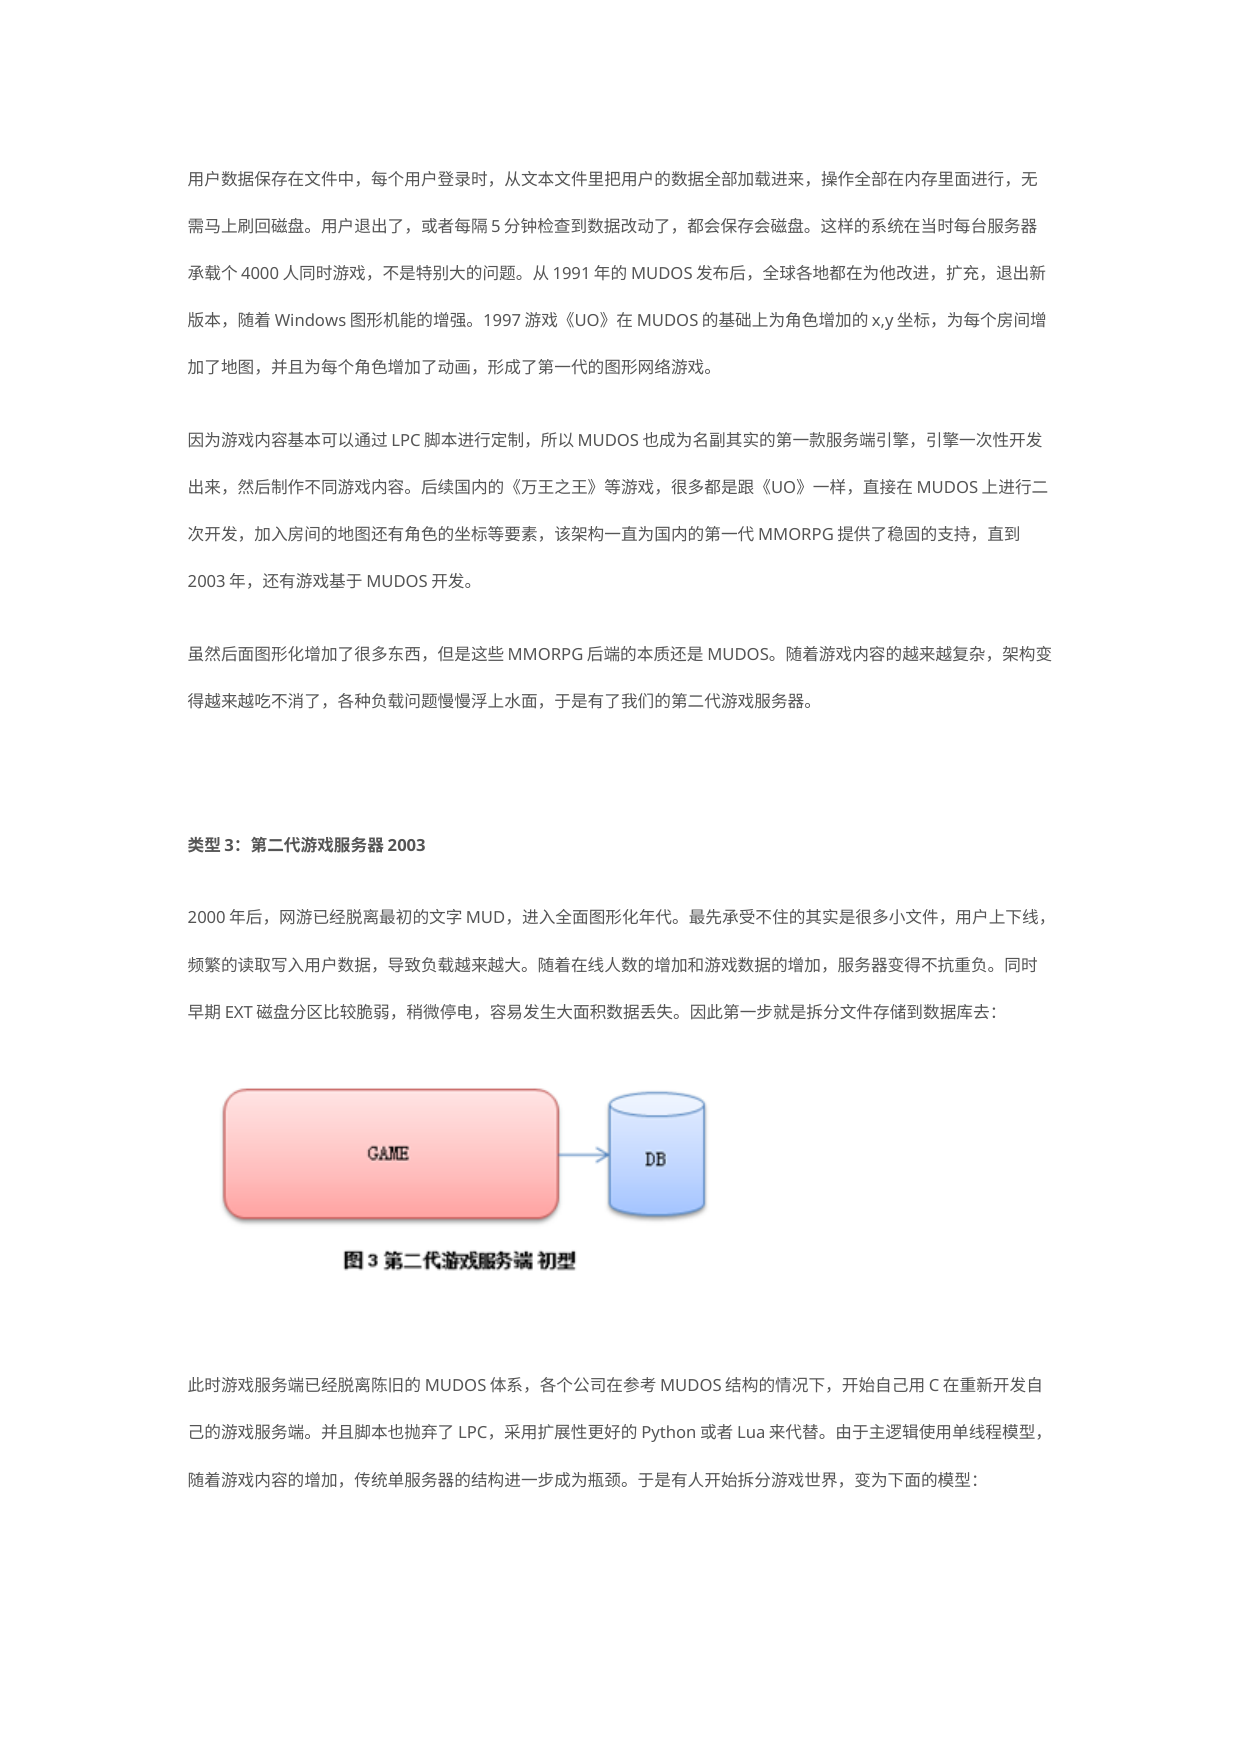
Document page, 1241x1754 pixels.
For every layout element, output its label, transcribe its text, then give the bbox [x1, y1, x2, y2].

text 用户数据保存在文件中，每个用户登录时，从文本文件里把用户的数据全部加载进来，操作全部在内存里面进行，无需马上刷回磁盘。用户退出了，或者每隔5分钟检查到数据改动了，都会保存会磁盘。这样的系统在当时每台服务器承载个4000人同时游戏，不是特别大的问题。从1991年的 MUDOS发布后，全球各地都在为他改进，扩充，退出新版本，随着 Windows图形机能的增强。1997游戏《UO》在 MUDOS的基础上为角色增加的x,y坐标，为每个房间增加了地图，并且为每个角色增加了动画，形成了第一代的图形网络游戏。 [187, 162, 1053, 383]
text 2000年后，网游已经脱离最初的文字MUD，进入全面图形化年代。最先承受不住的其实是很多小文件，用户上下线，频繁的读取写入用户数据，导致负载越来越大。随着在线人数的增加和游戏数据的增加，服务器变得不抗重负。同时早期 EXT磁盘分区比较脆弱，稍微停电，容易发生大面积数据丢失。因此第一步就是拆分文件存储到数据库去： [187, 901, 1053, 1027]
picture [187, 1067, 835, 1302]
text 类型3：第二代游戏服务器 2003 [187, 828, 1053, 861]
text 此时游戏服务端已经脱离陈旧的 MUDOS体系，各个公司在参考 MUDOS结构的情况下，开始自己用 C在重新开发自己的游戏服务端。并且脚本也抛弃了 LPC，采用扩展性更好的 Python或者 Lua来代替。由于主逻辑使用单线程模型，随着游戏内容的增加，传统单服务器的结构进一步成为瓶颈。于是有人开始拆分游戏世界，变为下面的模型： [187, 1368, 1053, 1495]
text 虽然后面图形化增加了很多东西，但是这些MMORPG后端的本质还是 MUDOS。随着游戏内容的越来越复杂，架构变得越来越吃不消了，各种负载问题慢慢浮上水面，于是有了我们的第二代游戏服务器。 [187, 637, 1053, 716]
text 因为游戏内容基本可以通过 LPC脚本进行定制，所以MUDOS也成为名副其实的第一款服务端引擎，引擎一次性开发出来，然后制作不同游戏内容。后续国内的《万王之王》等游戏，很多都是跟《UO》一样，直接在 MUDOS上进行二次开发，加入房间的地图还有角色的坐标等要素，该架构一直为国内的第一代 MMORPG提供了稳固的支持，直到 2003年，还有游戏基于 MUDOS开发。 [187, 423, 1053, 597]
